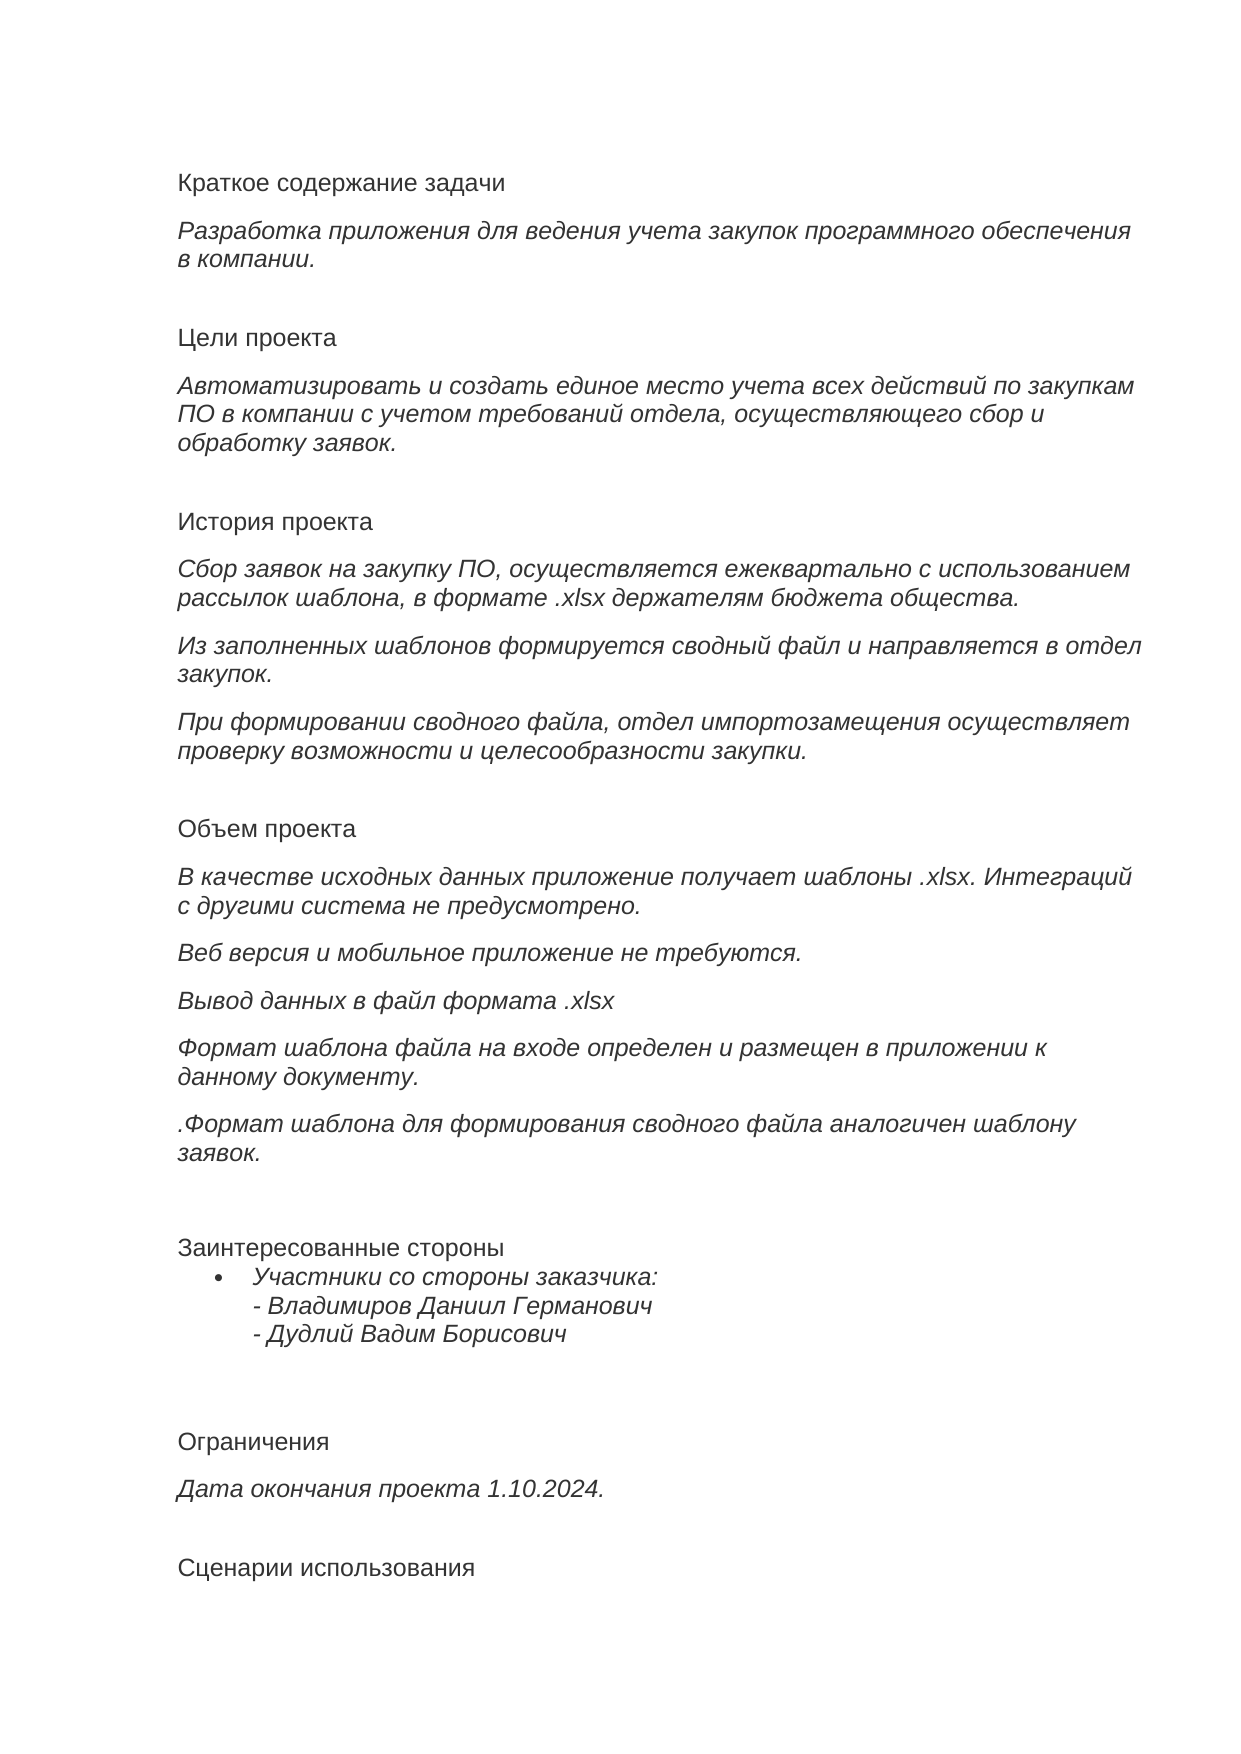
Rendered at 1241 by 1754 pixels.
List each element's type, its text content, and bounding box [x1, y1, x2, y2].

text При формировании сводного файла, отдел импортозамещения осуществляет проверку возможности и целесообразности закупки. [177, 707, 1152, 764]
text - Дудлий Вадим Борисович [252, 1319, 1152, 1348]
text Цели проекта [177, 323, 1152, 352]
text - Владимиров Даниил Германович [252, 1291, 1152, 1319]
text Объем проекта [177, 814, 1152, 843]
text Сбор заявок на закупку ПО, осуществляется ежеквартально с использованием рассылок шаблона, в формате .xlsx держателям бюджета общества. [177, 554, 1152, 612]
text Ограничения [177, 1427, 1152, 1456]
text Формат шаблона файла на входе определен и размещен в приложении к данному документу. [177, 1033, 1152, 1091]
text Вывод данных в файл формата .xlsx [177, 986, 1152, 1014]
text .Формат шаблона для формирования сводного файла аналогичен шаблону заявок. [177, 1109, 1152, 1167]
text История проекта [177, 507, 1152, 536]
text Веб версия и мобильное приложение не требуются. [177, 938, 1152, 967]
text Сценарии использования [177, 1553, 1152, 1582]
list Участники со стороны заказчика: [215, 1262, 1152, 1291]
text Из заполненных шаблонов формируется сводный файл и направляется в отдел закупок. [177, 631, 1152, 688]
text Автоматизировать и создать единое место учета всех действий по закупкам ПО в компании с учетом требований отдела, осуществляющего сбор и обработку заявок. [177, 371, 1152, 457]
text В качестве исходных данных приложение получает шаблоны .xlsx. Интеграций с другими система не предусмотрено. [177, 862, 1152, 919]
text Заинтересованные стороны [177, 1233, 1152, 1262]
text Разработка приложения для ведения учета закупок программного обеспечения в компании. [177, 216, 1152, 273]
text Краткое содержание задачи [177, 168, 1152, 197]
text Дата окончания проекта 1.10.2024. [177, 1474, 1152, 1503]
